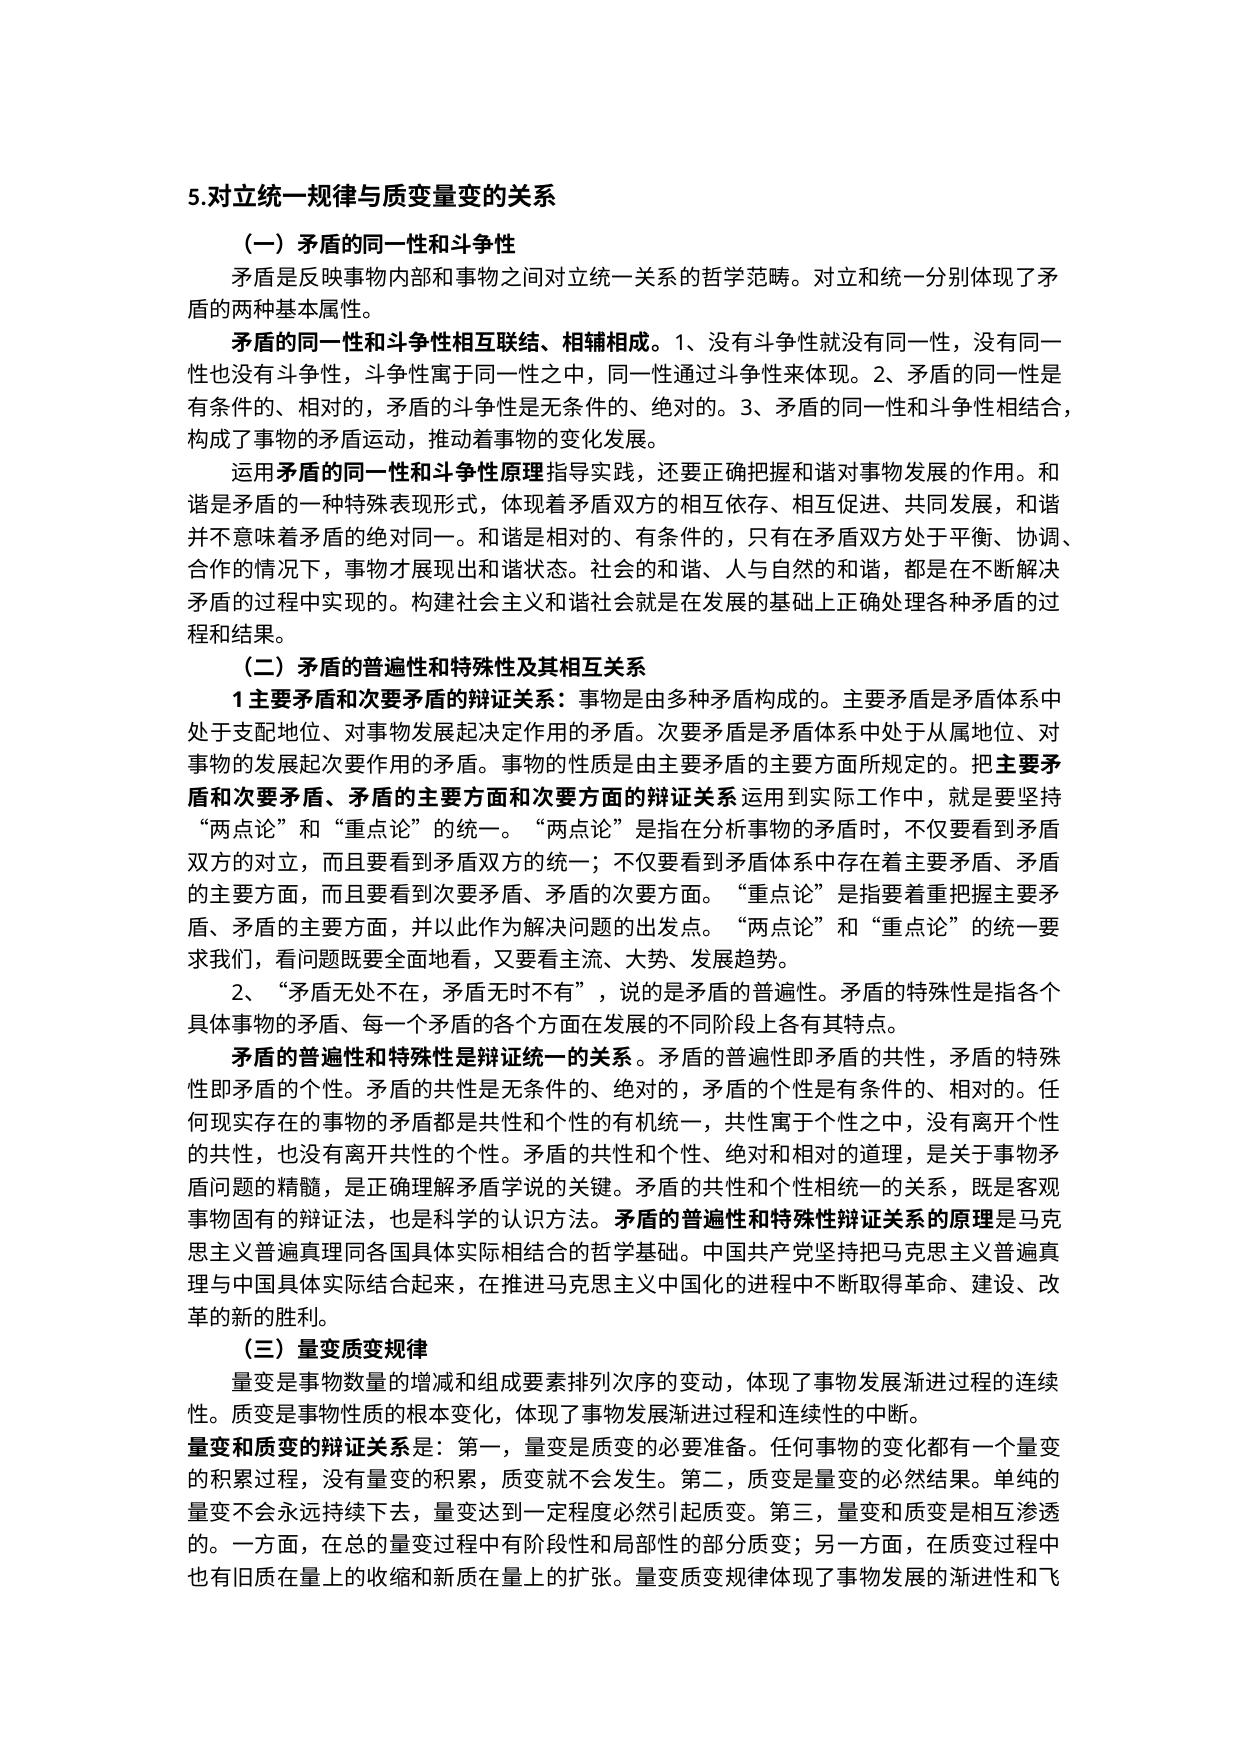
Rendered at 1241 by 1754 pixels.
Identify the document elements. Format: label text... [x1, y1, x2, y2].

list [187, 1429, 1062, 1592]
list 5.对立统一规律与质变量变的关系 [187, 162, 1062, 227]
text 矛盾是反映事物内部和事物之间对立统一关系的哲学范畴。对立和统一分别体现了矛盾的两种基本属性。 [187, 259, 1062, 324]
text 运用矛盾的同一性和斗争性原理指导实践，还要正确把握和谐对事物发展的作用。和谐是矛盾的一种特殊表现形式，体现着矛盾双方的相互依存、相互促进、共同发展，和谐并不意味着矛盾的绝对同一。和谐是相对的、有条件的，只有在矛盾双方处于平衡、协调、合作的情况下，事物才展现出和谐状态。社会的和谐、人与自然的和谐，都是在不断解决矛盾的过程中实现的。构建社会主义和谐社会就是在发展的基础上正确处理各种矛盾的过程和结果。 [187, 454, 1062, 649]
text （一）矛盾的同一性和斗争性 [187, 227, 1062, 259]
text 矛盾的普遍性和特殊性是辩证统一的关系。矛盾的普遍性即矛盾的共性，矛盾的特殊性即矛盾的个性。矛盾的共性是无条件的、绝对的，矛盾的个性是有条件的、相对的。任何现实存在的事物的矛盾都是共性和个性的有机统一，共性寓于个性之中，没有离开个性的共性，也没有离开共性的个性。矛盾的共性和个性、绝对和相对的道理，是关于事物矛盾问题的精髓，是正确理解矛盾学说的关键。矛盾的共性和个性相统一的关系，既是客观事物固有的辩证法，也是科学的认识方法。矛盾的普遍性和特殊性辩证关系的原理是马克思主义普遍真理同各国具体实际相结合的哲学基础。中国共产党坚持把马克思主义普遍真理与中国具体实际结合起来，在推进马克思主义中国化的进程中不断取得革命、建设、改革的新的胜利。 [187, 1039, 1062, 1332]
text （三）量变质变规律 [187, 1332, 1062, 1364]
text （二）矛盾的普遍性和特殊性及其相互关系 [187, 649, 1062, 682]
text 1主要矛盾和次要矛盾的辩证关系：事物是由多种矛盾构成的。主要矛盾是矛盾体系中处于支配地位、对事物发展起决定作用的矛盾。次要矛盾是矛盾体系中处于从属地位、对事物的发展起次要作用的矛盾。事物的性质是由主要矛盾的主要方面所规定的。把主要矛盾和次要矛盾、矛盾的主要方面和次要方面的辩证关系运用到实际工作中，就是要坚持“两点论”和“重点论”的统一。“两点论”是指在分析事物的矛盾时，不仅要看到矛盾双方的对立，而且要看到矛盾双方的统一；不仅要看到矛盾体系中存在着主要矛盾、矛盾的主要方面，而且要看到次要矛盾、矛盾的次要方面。“重点论”是指要着重把握主要矛盾、矛盾的主要方面，并以此作为解决问题的出发点。“两点论”和“重点论”的统一要求我们，看问题既要全面地看，又要看主流、大势、发展趋势。 [187, 682, 1062, 974]
text 2、“矛盾无处不在，矛盾无时不有”，说的是矛盾的普遍性。矛盾的特殊性是指各个具体事物的矛盾、每一个矛盾的各个方面在发展的不同阶段上各有其特点。 [187, 974, 1062, 1039]
text 矛盾的同一性和斗争性相互联结、相辅相成。1、没有斗争性就没有同一性，没有同一性也没有斗争性，斗争性寓于同一性之中，同一性通过斗争性来体现。2、矛盾的同一性是有条件的、相对的，矛盾的斗争性是无条件的、绝对的。3、矛盾的同一性和斗争性相结合，构成了事物的矛盾运动，推动着事物的变化发展。 [187, 324, 1062, 454]
text 量变是事物数量的增减和组成要素排列次序的变动，体现了事物发展渐进过程的连续性。质变是事物性质的根本变化，体现了事物发展渐进过程和连续性的中断。 [187, 1364, 1062, 1429]
